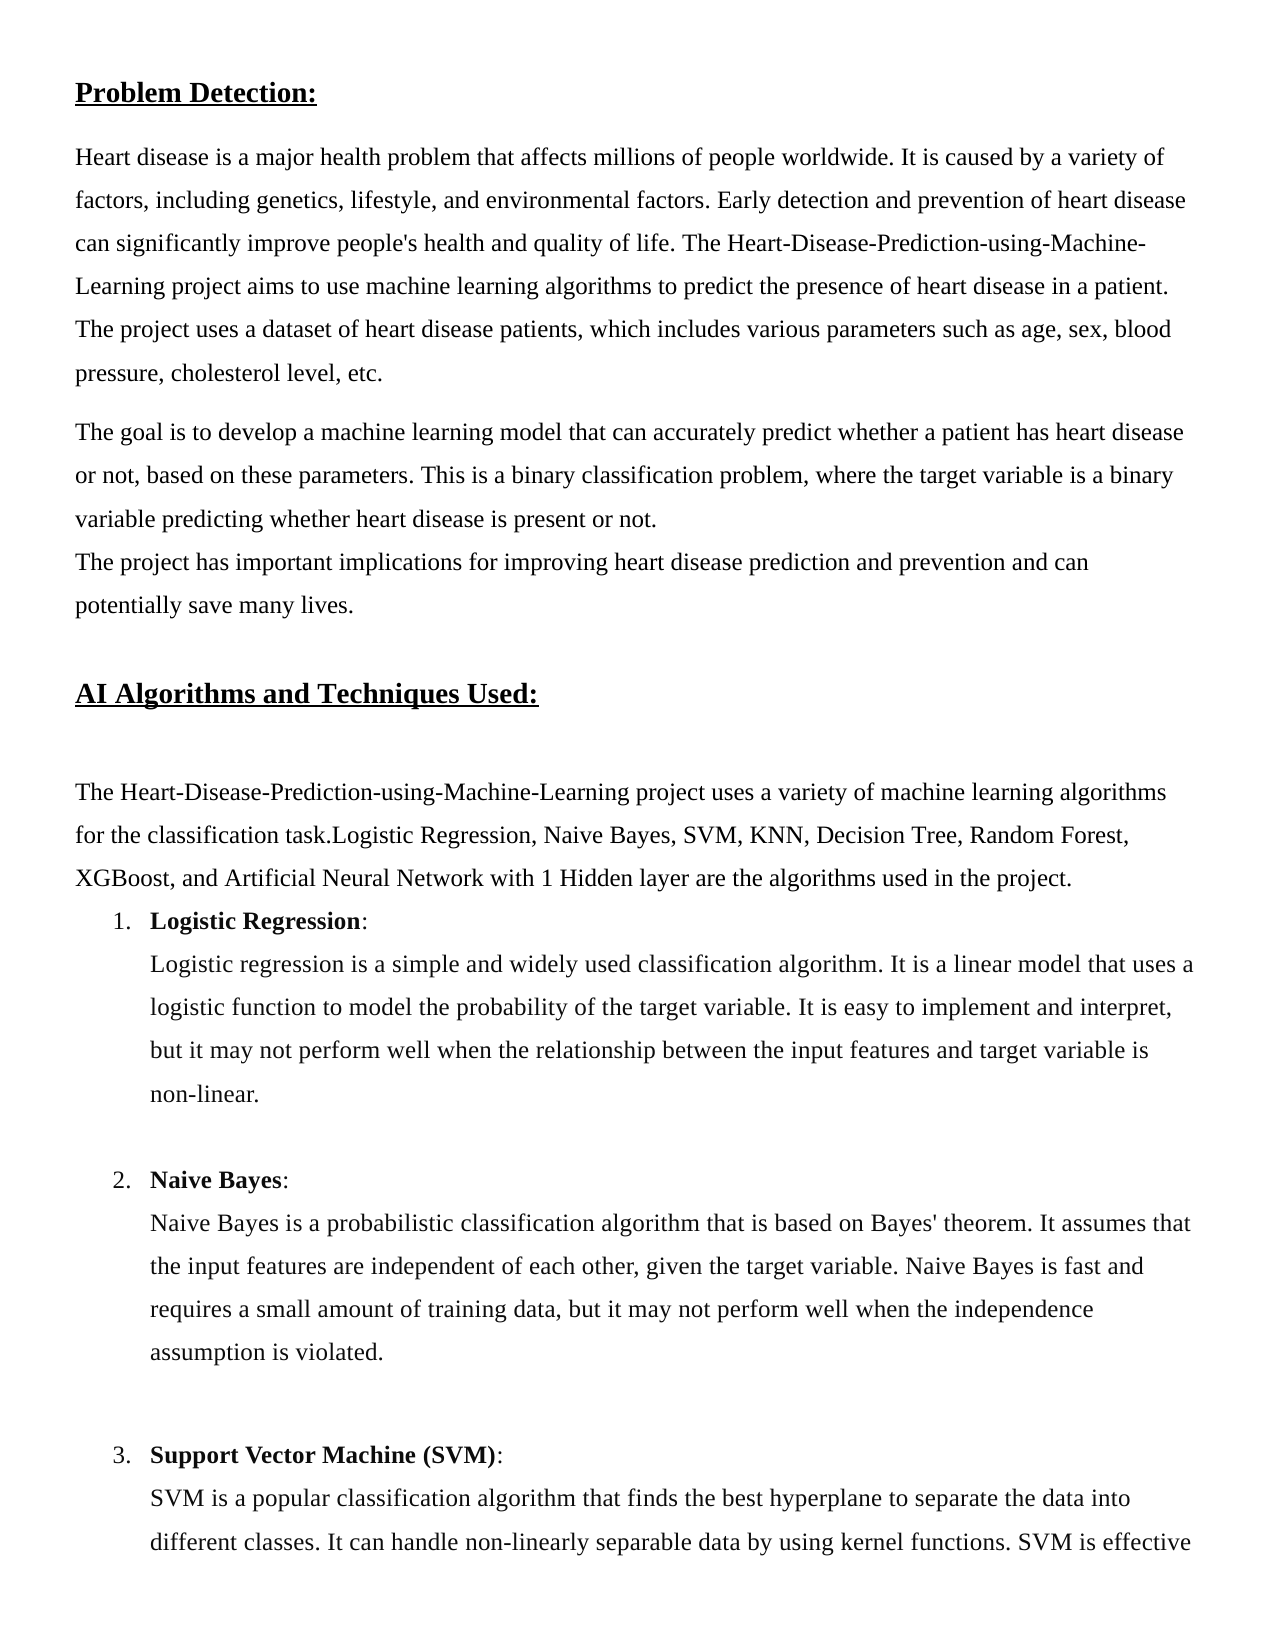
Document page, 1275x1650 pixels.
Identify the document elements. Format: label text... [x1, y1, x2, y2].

list Logistic Regression: Logistic regression is a simple and widely used classification algorithm. It is a linear model that uses a logistic function to model the probability of the target variable. It is easy to implement and interpret, but it may not perform well when the relationship between the input features and target variable is non-linear. [112, 906, 1200, 1107]
text The goal is to develop a machine learning model that can accurately predict whether a patient has heart disease or not, based on these parameters. This is a binary classification problem, where the target variable is a binary variable predicting whether heart disease is present or not. [75, 417, 1200, 532]
text Problem Detection: [75, 75, 1200, 108]
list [112, 1440, 1200, 1555]
text The Heart-Disease-Prediction-using-Machine-Learning project uses a variety of machine learning algorithms for the classification task.Logistic Regression, Naive Bayes, SVM, KNN, Decision Tree, Random Forest, XGBoost, and Artificial Neural Network with 1 Hidden layer are the algorithms used in the project. [75, 777, 1200, 892]
list Naive Bayes: Naive Bayes is a probabilistic classification algorithm that is based on Bayes' theorem. It assumes that the input features are independent of each other, given the target variable. Naive Bayes is fast and requires a small amount of training data, but it may not perform well when the independence assumption is violated. [112, 1165, 1200, 1366]
text AI Algorithms and Techniques Used: [75, 676, 1200, 710]
text Heart disease is a major health problem that affects millions of people worldwide. It is caused by a variety of factors, including genetics, lifestyle, and environmental factors. Early detection and prevention of heart disease can significantly improve people's health and quality of life. The Heart-Disease-Prediction-using-Machine-Learning project aims to use machine learning algorithms to predict the presence of heart disease in a patient. The project uses a dataset of heart disease patients, which includes various parameters such as age, sex, blood pressure, cholesterol level, etc. [75, 142, 1200, 386]
text The project has important implications for improving heart disease prediction and prevention and can potentially save many lives. [75, 547, 1200, 619]
